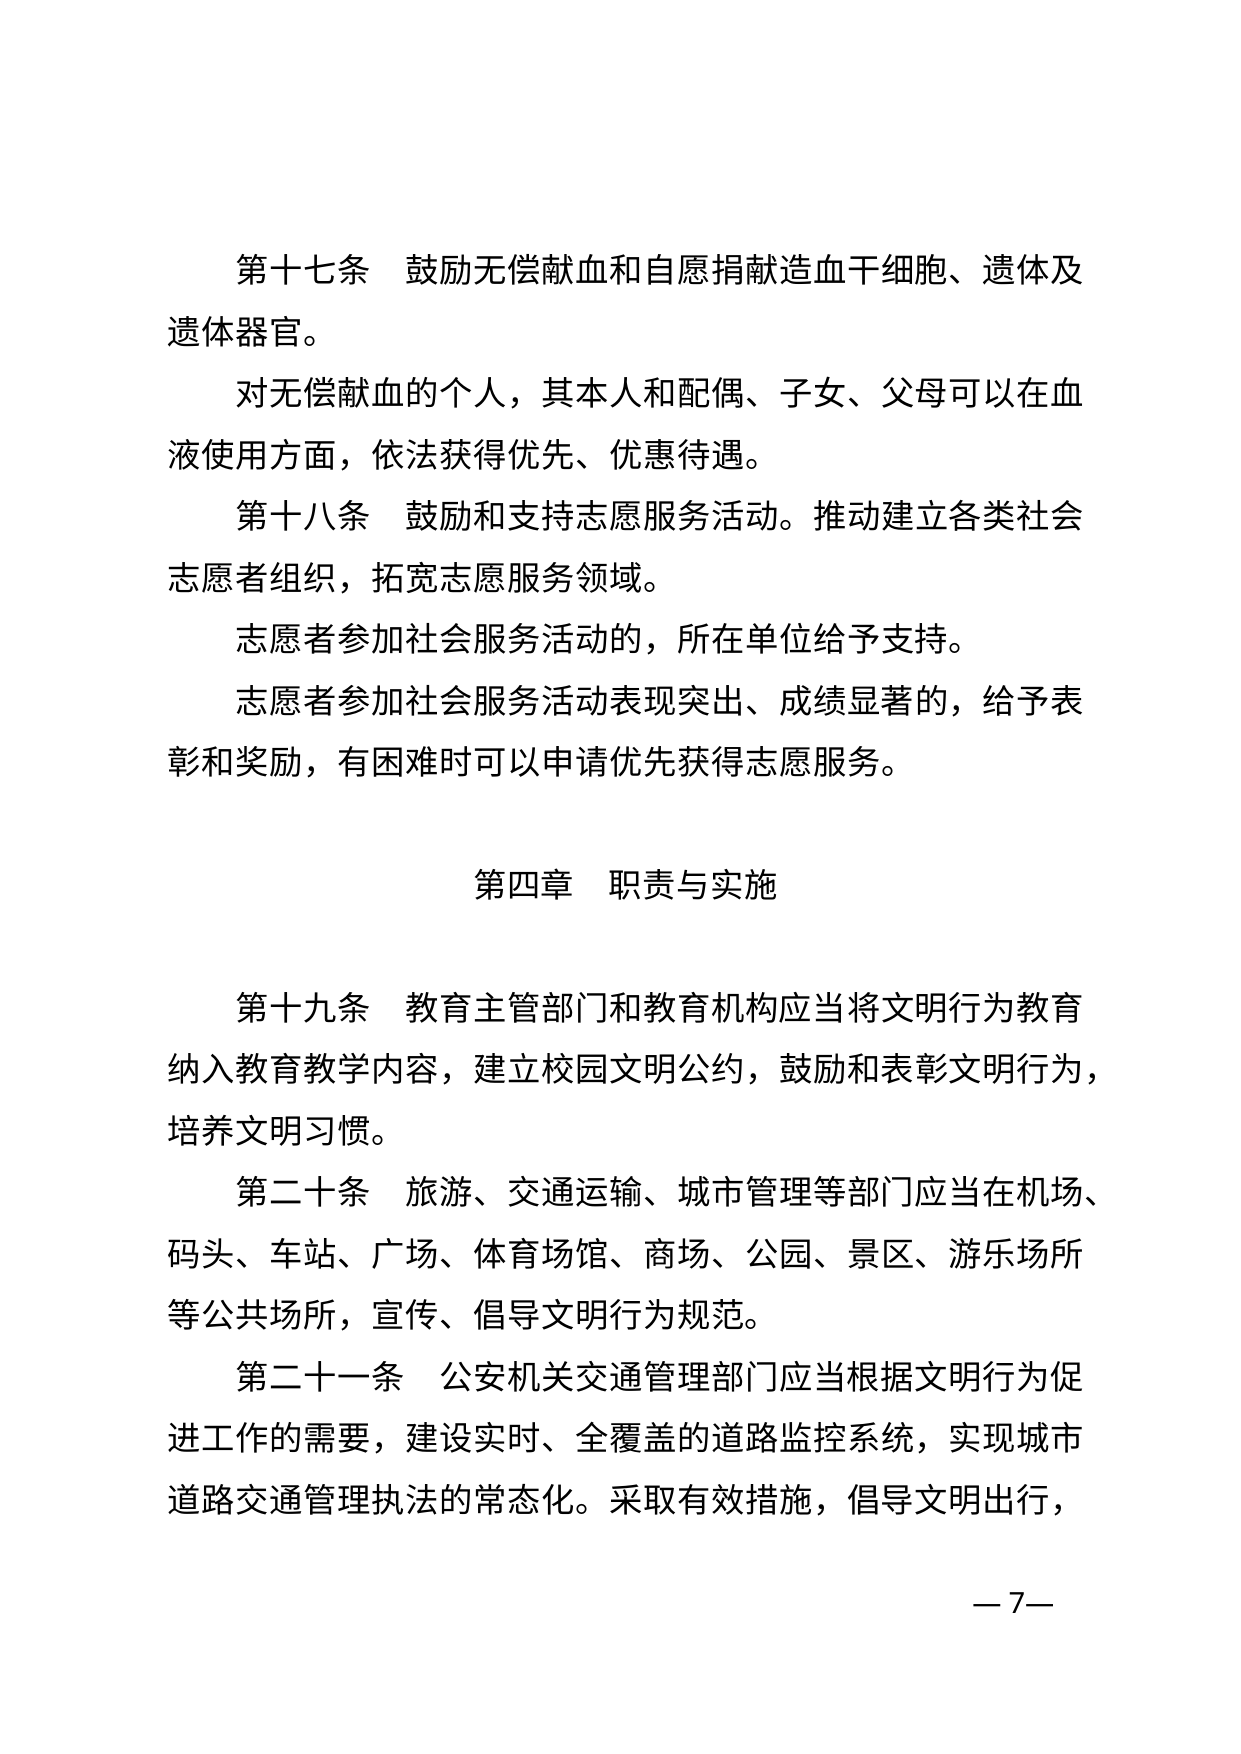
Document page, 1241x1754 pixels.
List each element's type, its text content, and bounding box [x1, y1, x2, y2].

text 第二十条 旅游、交通运输、城市管理等部门应当在机场、码头、车站、广场、体育场馆、商场、公园、景区、游乐场所等公共场所，宣传、倡导文明行为规范。 [168, 1159, 1084, 1344]
text 志愿者参加社会服务活动的，所在单位给予支持。 [168, 606, 1084, 668]
text 志愿者参加社会服务活动表现突出、成绩显著的，给予表彰和奖励，有困难时可以申请优先获得志愿服务。 [168, 668, 1084, 791]
text 第十九条 教育主管部门和教育机构应当将文明行为教育纳入教育教学内容，建立校园文明公约，鼓励和表彰文明行为，培养文明习惯。 [168, 975, 1084, 1159]
text 第十八条 鼓励和支持志愿服务活动。推动建立各类社会志愿者组织，拓宽志愿服务领域。 [168, 483, 1084, 606]
text 对无偿献血的个人，其本人和配偶、子女、父母可以在血液使用方面，依法获得优先、优惠待遇。 [168, 361, 1084, 483]
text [168, 1344, 1084, 1528]
text 第四章 职责与实施 [168, 852, 1084, 914]
text 第十七条 鼓励无偿献血和自愿捐献造血干细胞、遗体及遗体器官。 [168, 238, 1084, 361]
